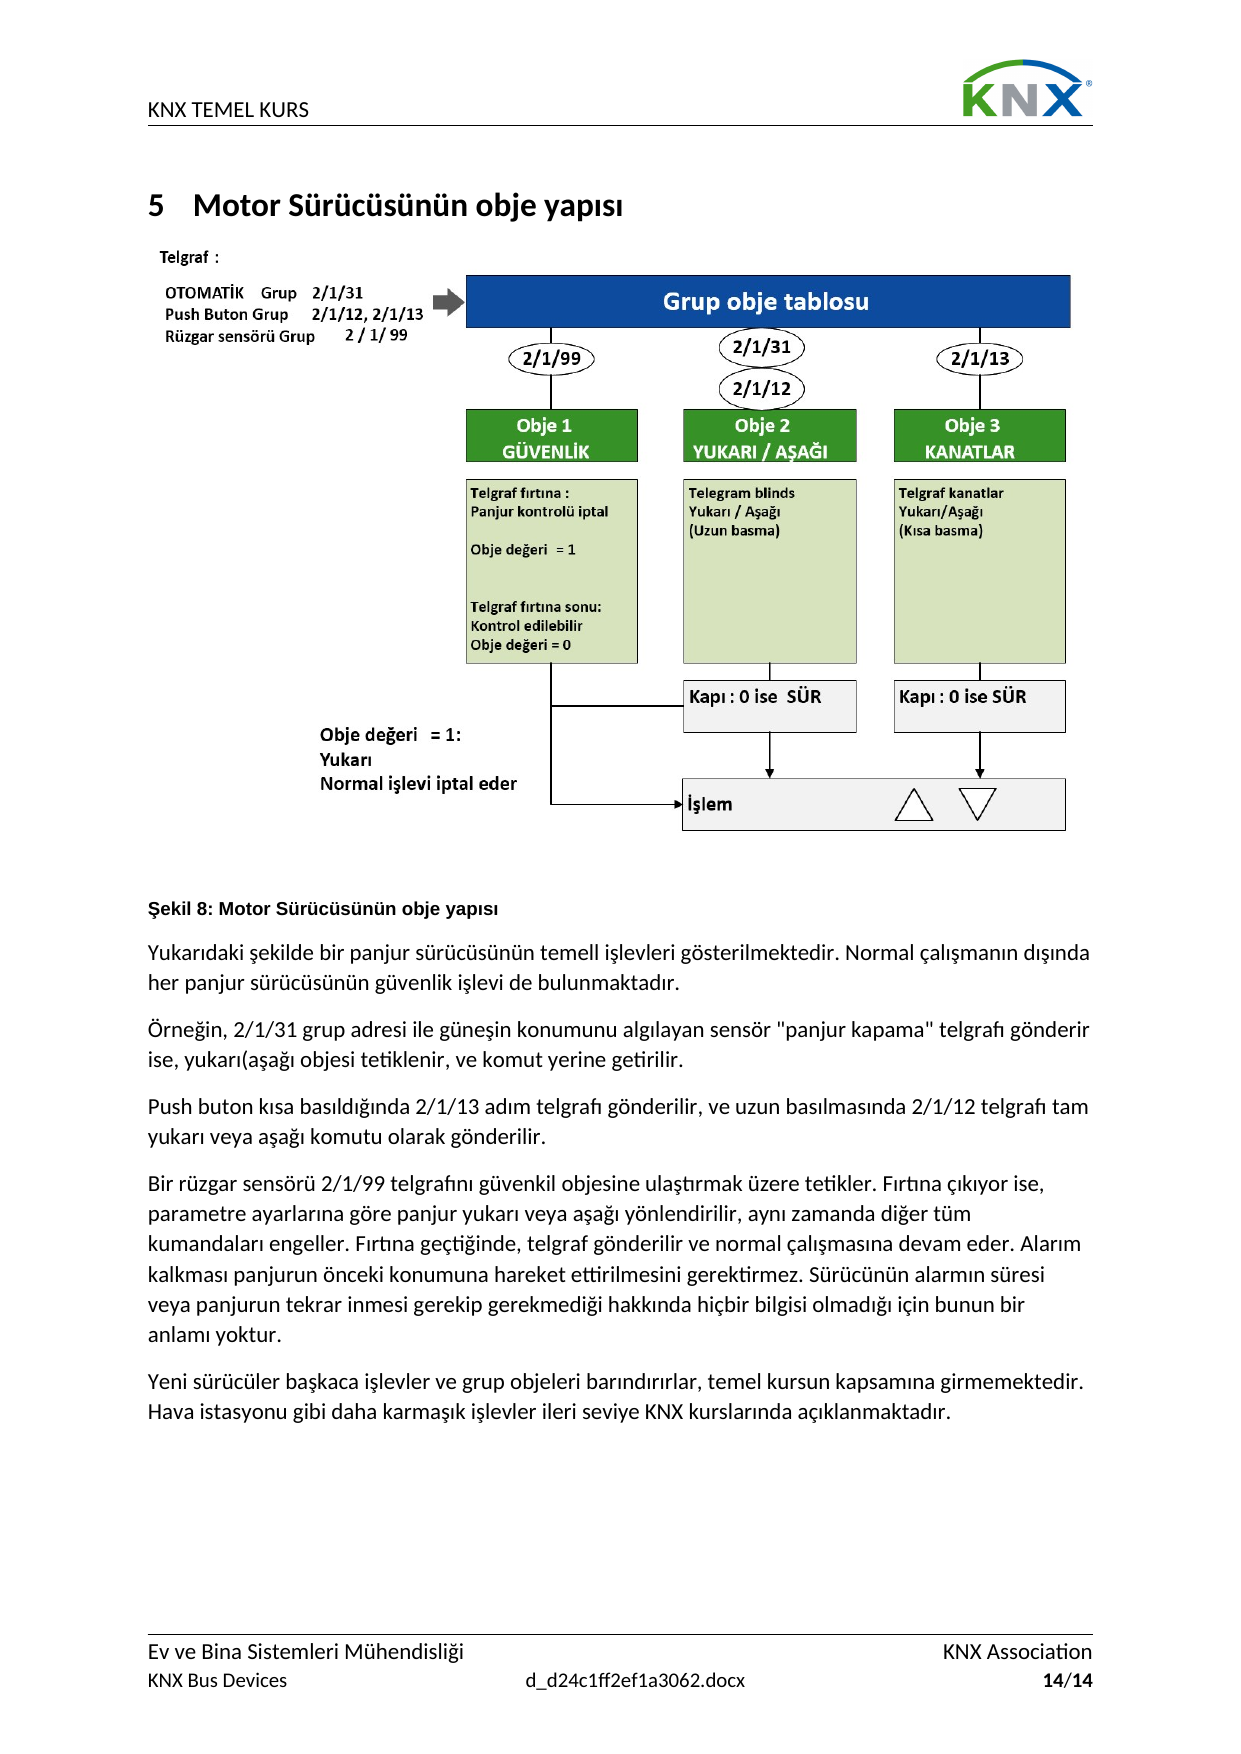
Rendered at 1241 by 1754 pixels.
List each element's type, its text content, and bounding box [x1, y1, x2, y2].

subtitle Motor Sürücüsünün obje yapısı [148, 183, 1092, 224]
text Push buton kısa basıldığında 2/1/13 adım telgrafı gönderilir, ve uzun basılmasında 2/1/12 telgrafı tam yukarı veya aşağı komutu olarak gönderilir. [148, 1092, 1092, 1150]
picture [962, 59, 1093, 118]
picture [147, 244, 1093, 833]
text Bir rüzgar sensörü 2/1/99 telgrafını güvenkil objesine ulaştırmak üzere tetikler. Fırtına çıkıyor ise, parametre ayarlarına göre panjur yukarı veya aşağı yönlendirilir, aynı zamanda diğer tüm kumandaları engeller. Fırtına geçtiğinde, telgraf gönderilir ve normal çalışmasına devam eder. Alarım kalkması panjurun önceki konumuna hareket ettirilmesini gerektirmez. Sürücünün alarmın süresi veya panjurun tekrar inmesi gerekip gerekmediği hakkında hiçbir bilgisi olmadığı için bunun bir anlamı yoktur. [148, 1169, 1092, 1348]
text Şekil 8: Motor Sürücüsünün obje yapısı [148, 898, 1092, 919]
text Yukarıdaki şekilde bir panjur sürücüsünün temell işlevleri gösterilmektedir. Normal çalışmanın dışında her panjur sürücüsünün güvenlik işlevi de bulunmaktadır. [148, 938, 1092, 996]
text Yeni sürücüler başkaca işlevler ve grup objeleri barındırırlar, temel kursun kapsamına girmemektedir. Hava istasyonu gibi daha karmaşık işlevler ileri seviye KNX kurslarında açıklanmaktadır. [148, 1367, 1092, 1425]
text Örneğin, 2/1/31 grup adresi ile güneşin konumunu algılayan sensör "panjur kapama" telgrafı gönderir ise, yukarı(aşağı objesi tetiklenir, ve komut yerine getirilir. [148, 1015, 1092, 1073]
